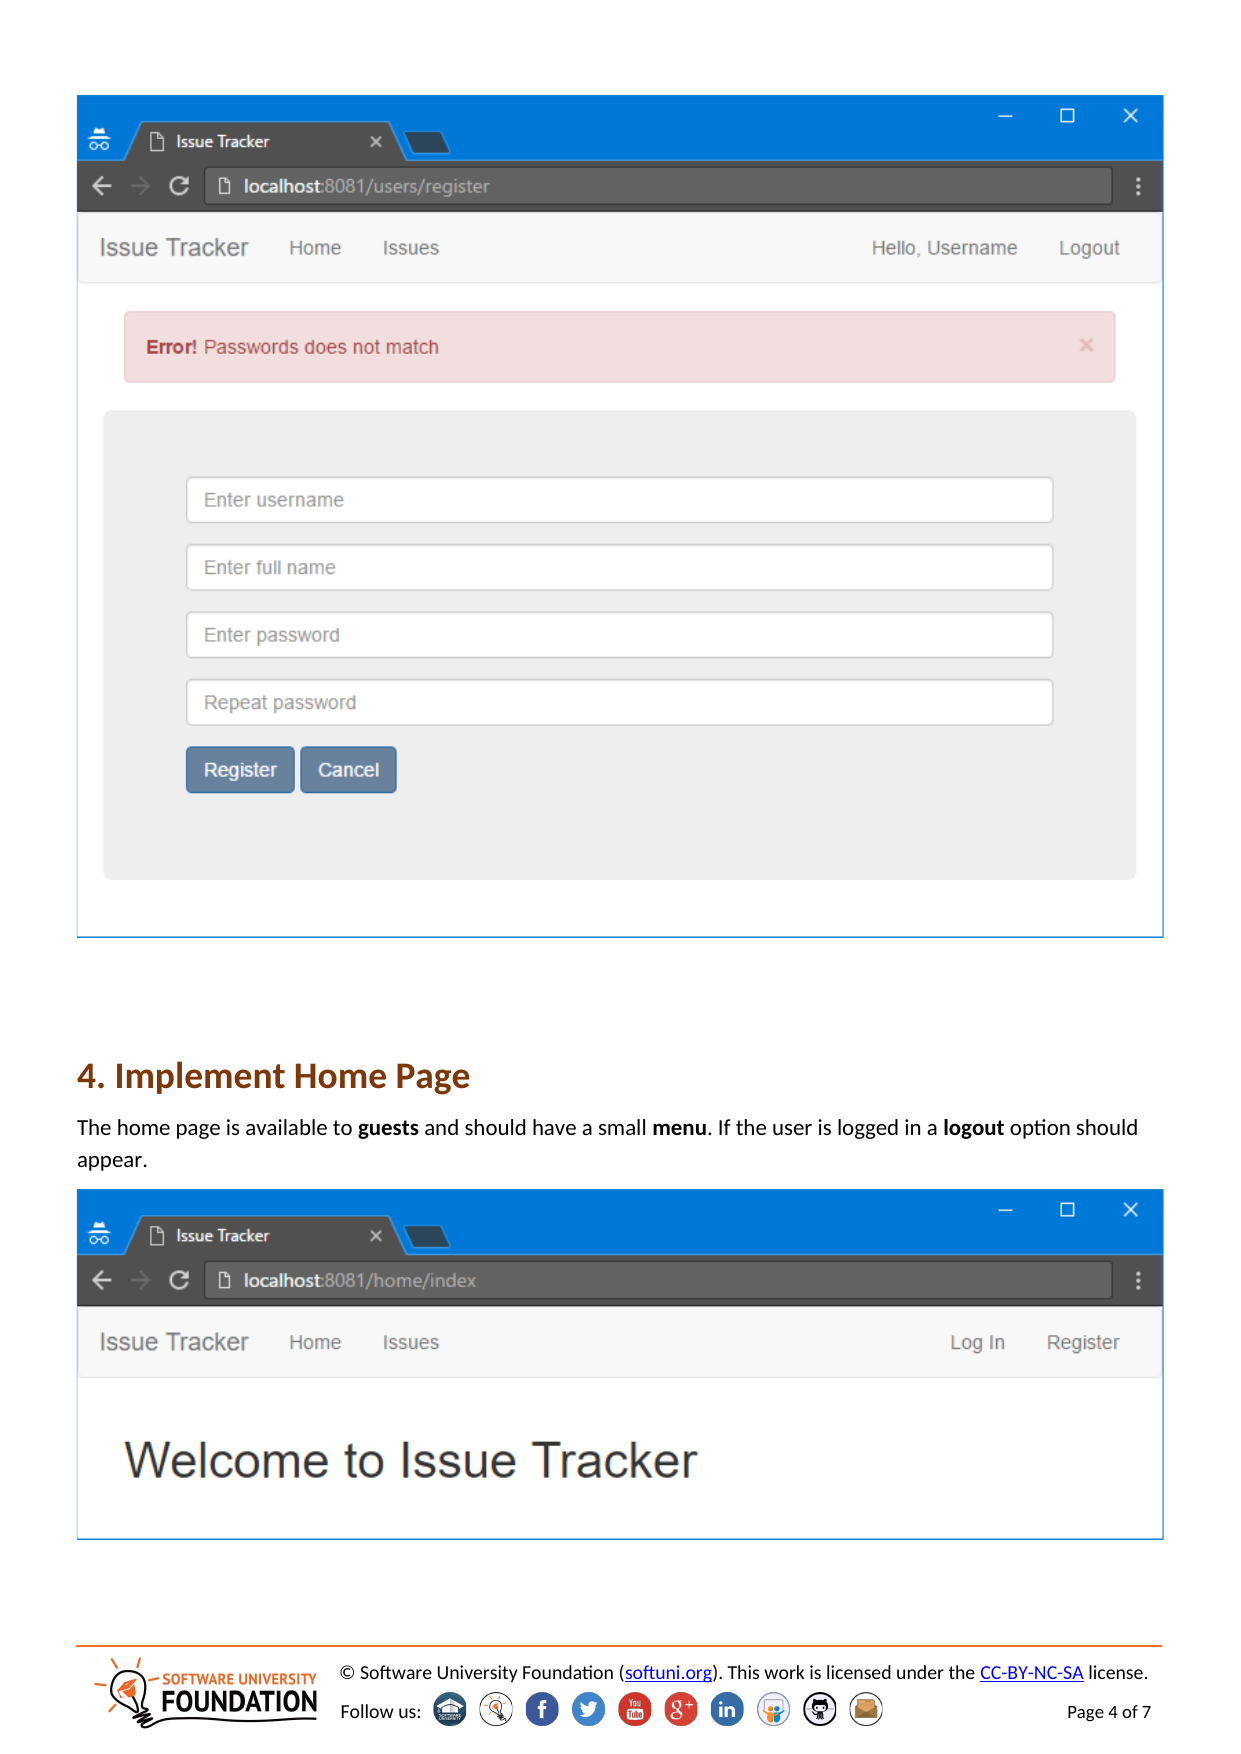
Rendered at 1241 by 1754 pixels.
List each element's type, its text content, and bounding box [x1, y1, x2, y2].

picture [572, 1692, 605, 1726]
picture [757, 1692, 790, 1726]
picture [93, 1656, 317, 1729]
picture [664, 1692, 698, 1726]
picture [479, 1692, 513, 1726]
picture [803, 1692, 837, 1726]
picture [849, 1692, 883, 1726]
text The home page is available to guests and should have a small menu. If the user is logged in a logout option should appear. [77, 1113, 1163, 1173]
subtitle Implement Home Page [77, 1052, 1163, 1098]
picture [710, 1692, 744, 1726]
picture [76, 1189, 1164, 1540]
picture [76, 95, 1164, 938]
picture [525, 1692, 559, 1726]
picture [433, 1692, 467, 1726]
picture [618, 1692, 652, 1726]
